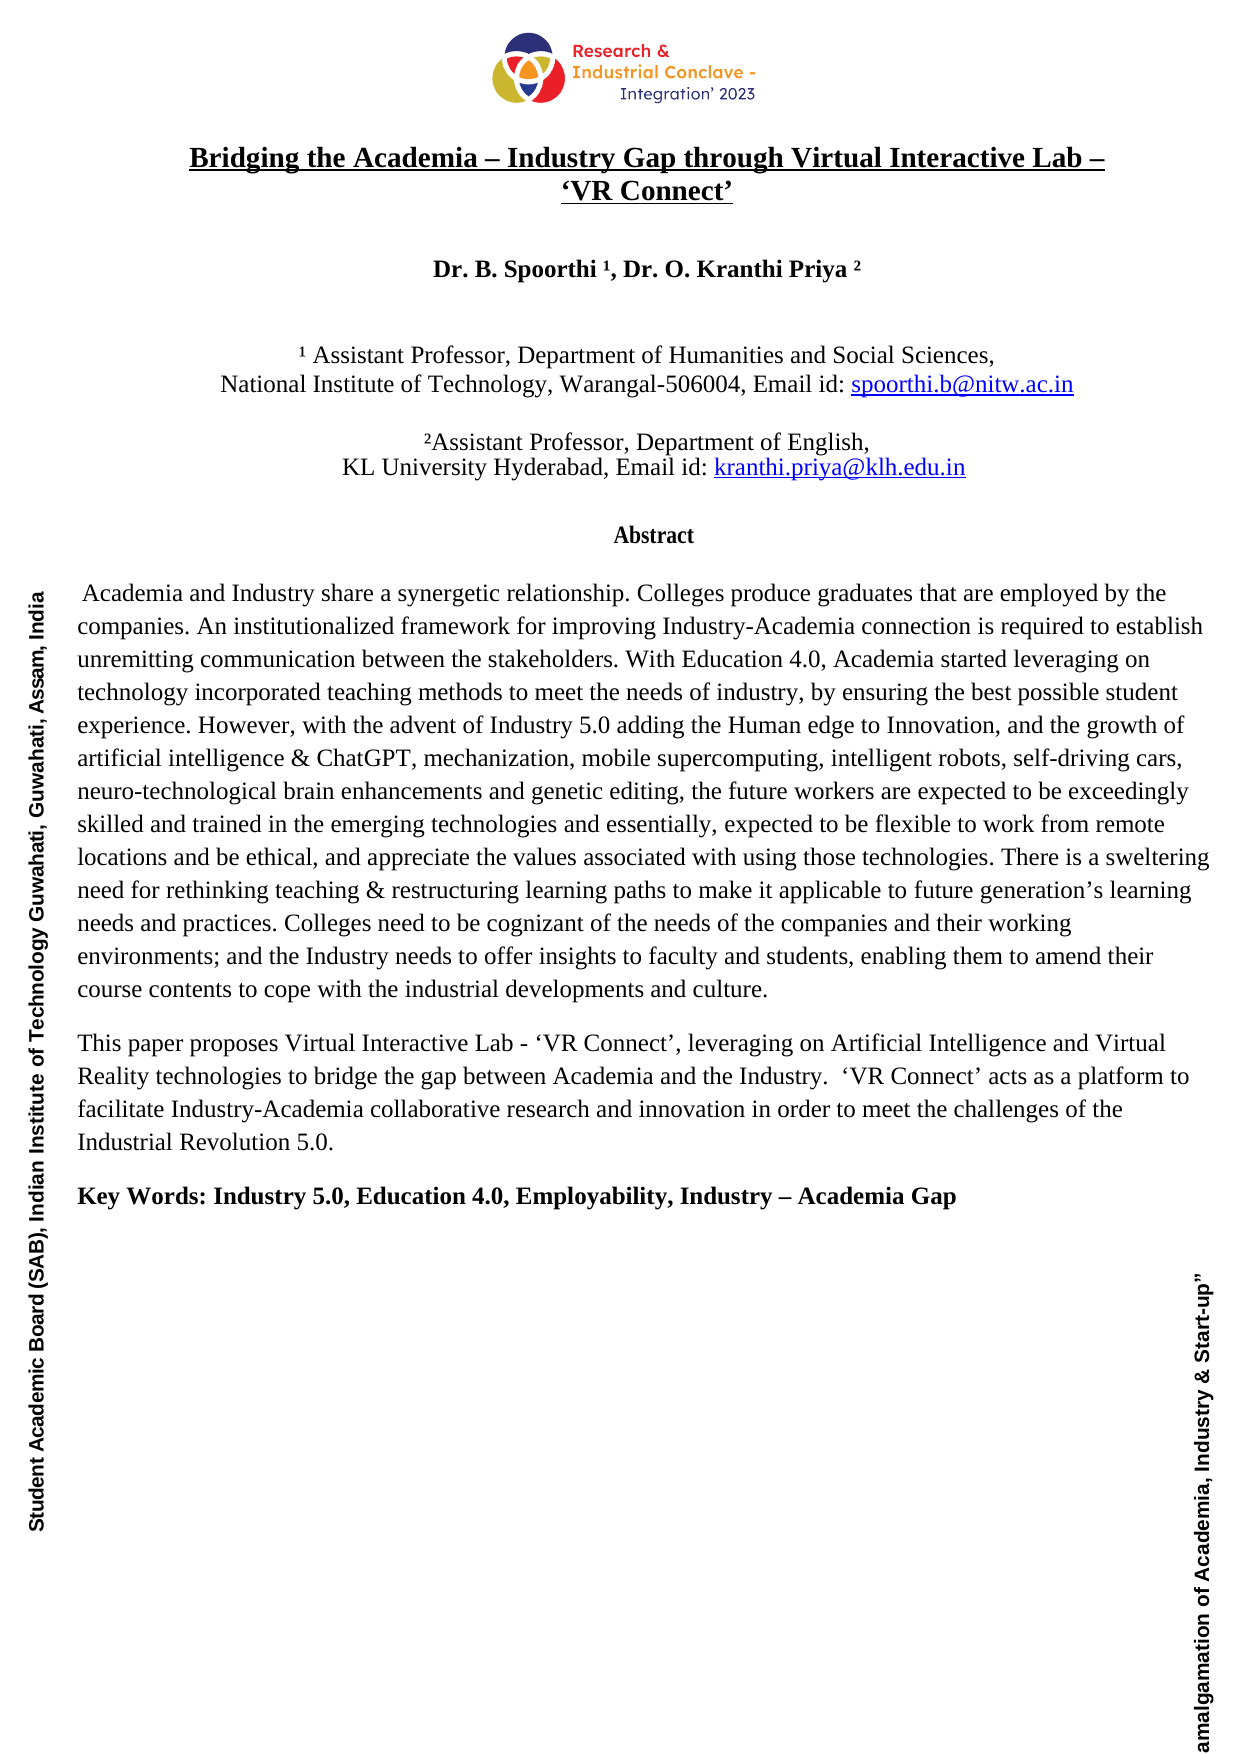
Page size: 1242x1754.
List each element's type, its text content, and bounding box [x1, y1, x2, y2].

text Academia and Industry share a synergetic relationship. Colleges produce graduates that are employed by the companies. An institutionalized framework for improving Industry-Academia connection is required to establish unremitting communication between the stakeholders. With Education 4.0, Academia started leveraging on technology incorporated teaching methods to meet the needs of industry, by ensuring the best possible student experience. However, with the advent of Industry 5.0 adding the Human edge to Innovation, and the growth of artificial intelligence & ChatGPT, mechanization, mobile supercomputing, intelligent robots, self-driving cars, neuro-technological brain enhancements and genetic editing, the future workers are expected to be exceedingly skilled and trained in the emerging technologies and essentially, expected to be flexible to work from remote locations and be ethical, and appreciate the values associated with using those technologies. There is a sweltering need for rethinking teaching & restructuring learning paths to make it applicable to future generation’s learning needs and practices. Colleges need to be cognizant of the needs of the companies and their working environments; and the Industry needs to offer insights to faculty and students, enabling them to amend their course contents to cope with the industrial developments and culture. [77, 578, 1217, 1003]
subtitle ‘VR Connect’ [77, 173, 1217, 207]
text Abstract [92, 529, 1155, 554]
text Dr. B. Spoorthi ¹, Dr. O. Kranthi Priya ² [77, 254, 1217, 283]
text This paper proposes Virtual Interactive Lab - ‘VR Connect’, leveraging on Artificial Intelligence and Virtual Reality technologies to bridge the gap between Academia and the Industry. ‘VR Connect’ acts as a platform to facilitate Industry-Academia collaborative research and innovation in order to meet the challenges of the Industrial Revolution 5.0. [77, 1028, 1217, 1156]
text KL University Hyderabad, Email id: kranthi.priya@klh.edu.in [92, 455, 1155, 480]
subtitle Bridging the Academia – Industry Gap through Virtual Interactive Lab – [77, 140, 1217, 173]
text Key Words: Industry 5.0, Education 4.0, Employability, Industry – Academia Gap [77, 1181, 1217, 1210]
text ¹ Assistant Professor, Department of Humanities and Social Sciences, [77, 340, 1217, 369]
picture [473, 17, 771, 116]
text National Institute of Technology, Warangal-506004, Email id: spoorthi.b@nitw.ac.in [77, 369, 1217, 398]
text ²Assistant Professor, Department of English, [77, 427, 1217, 455]
